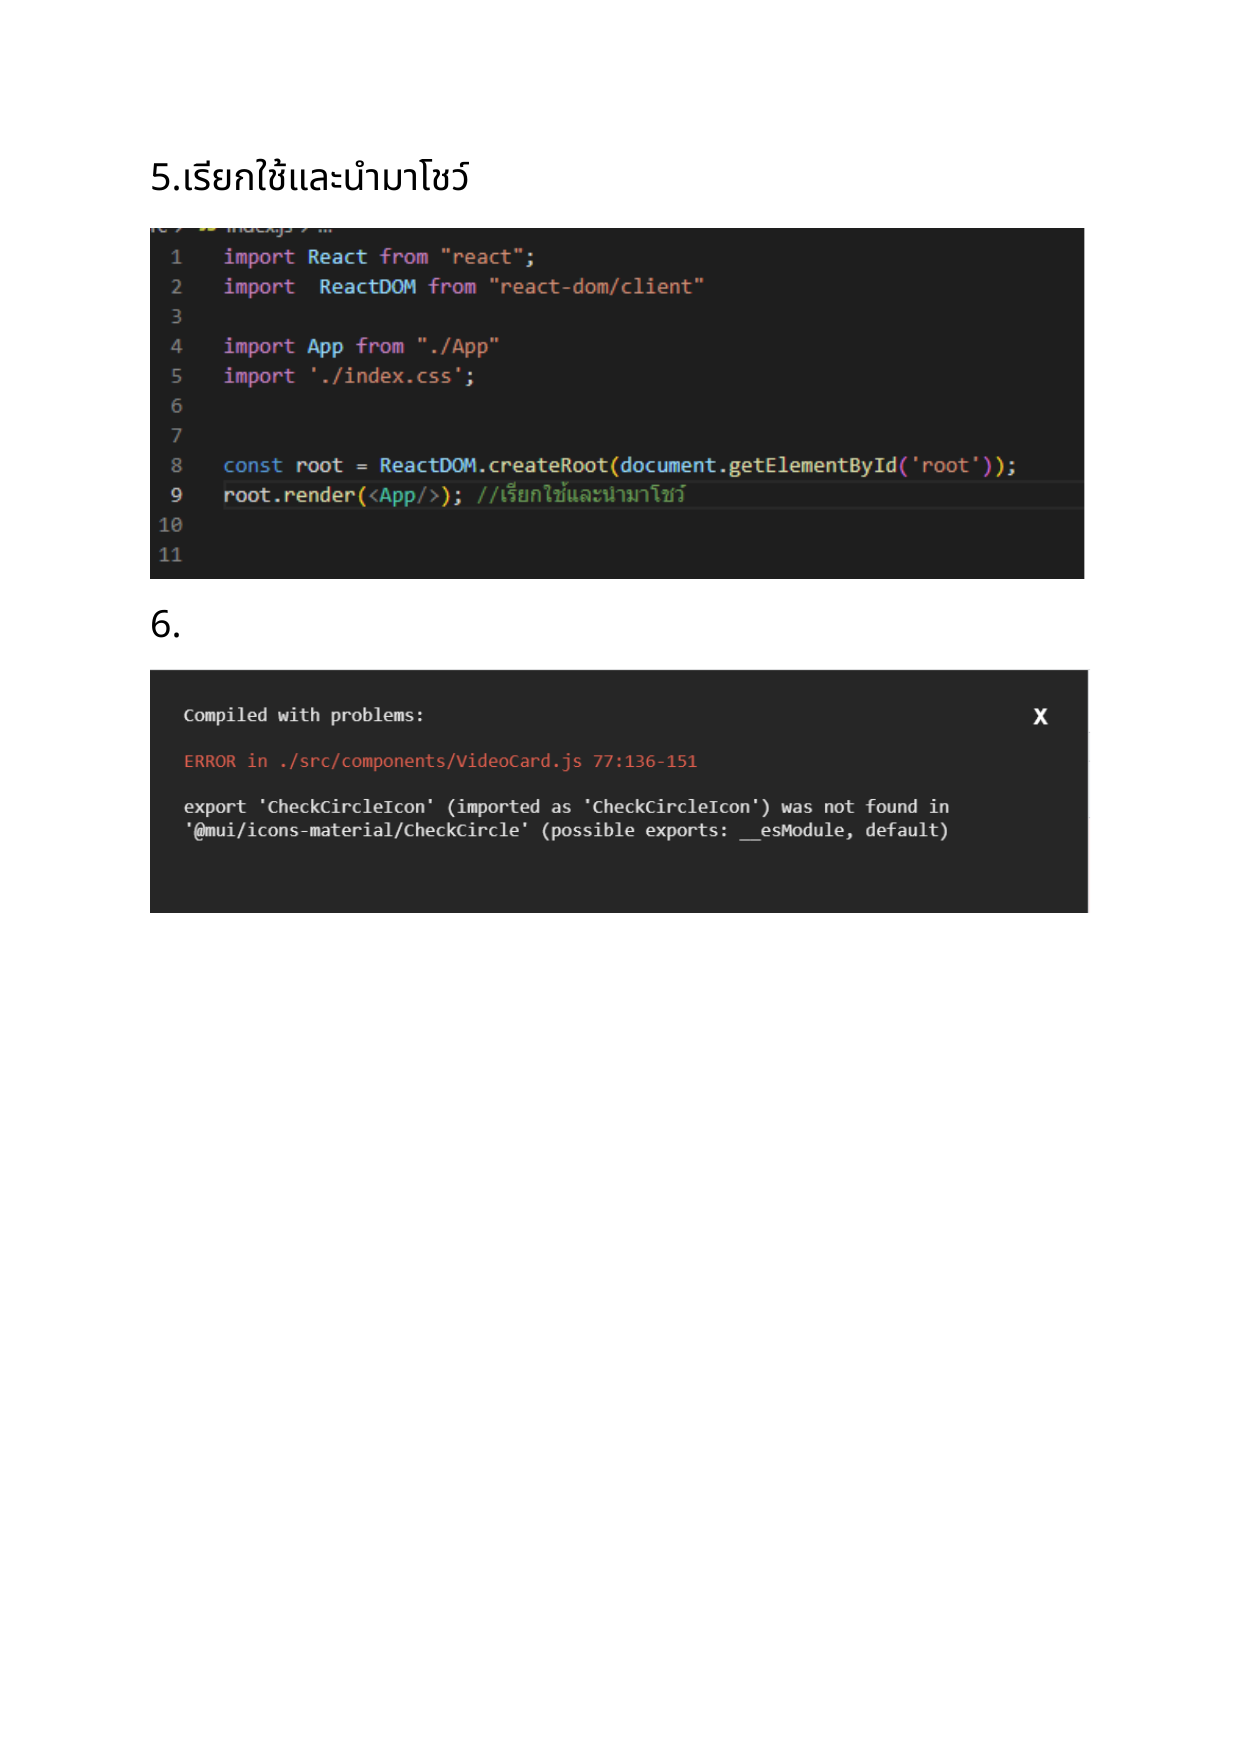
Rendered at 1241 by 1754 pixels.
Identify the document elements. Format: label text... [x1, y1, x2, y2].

text 6. [150, 597, 1090, 648]
text 5.เรียกใช้และนำมาโชว์ [150, 150, 1090, 207]
picture [150, 228, 1085, 579]
picture [150, 668, 1091, 913]
